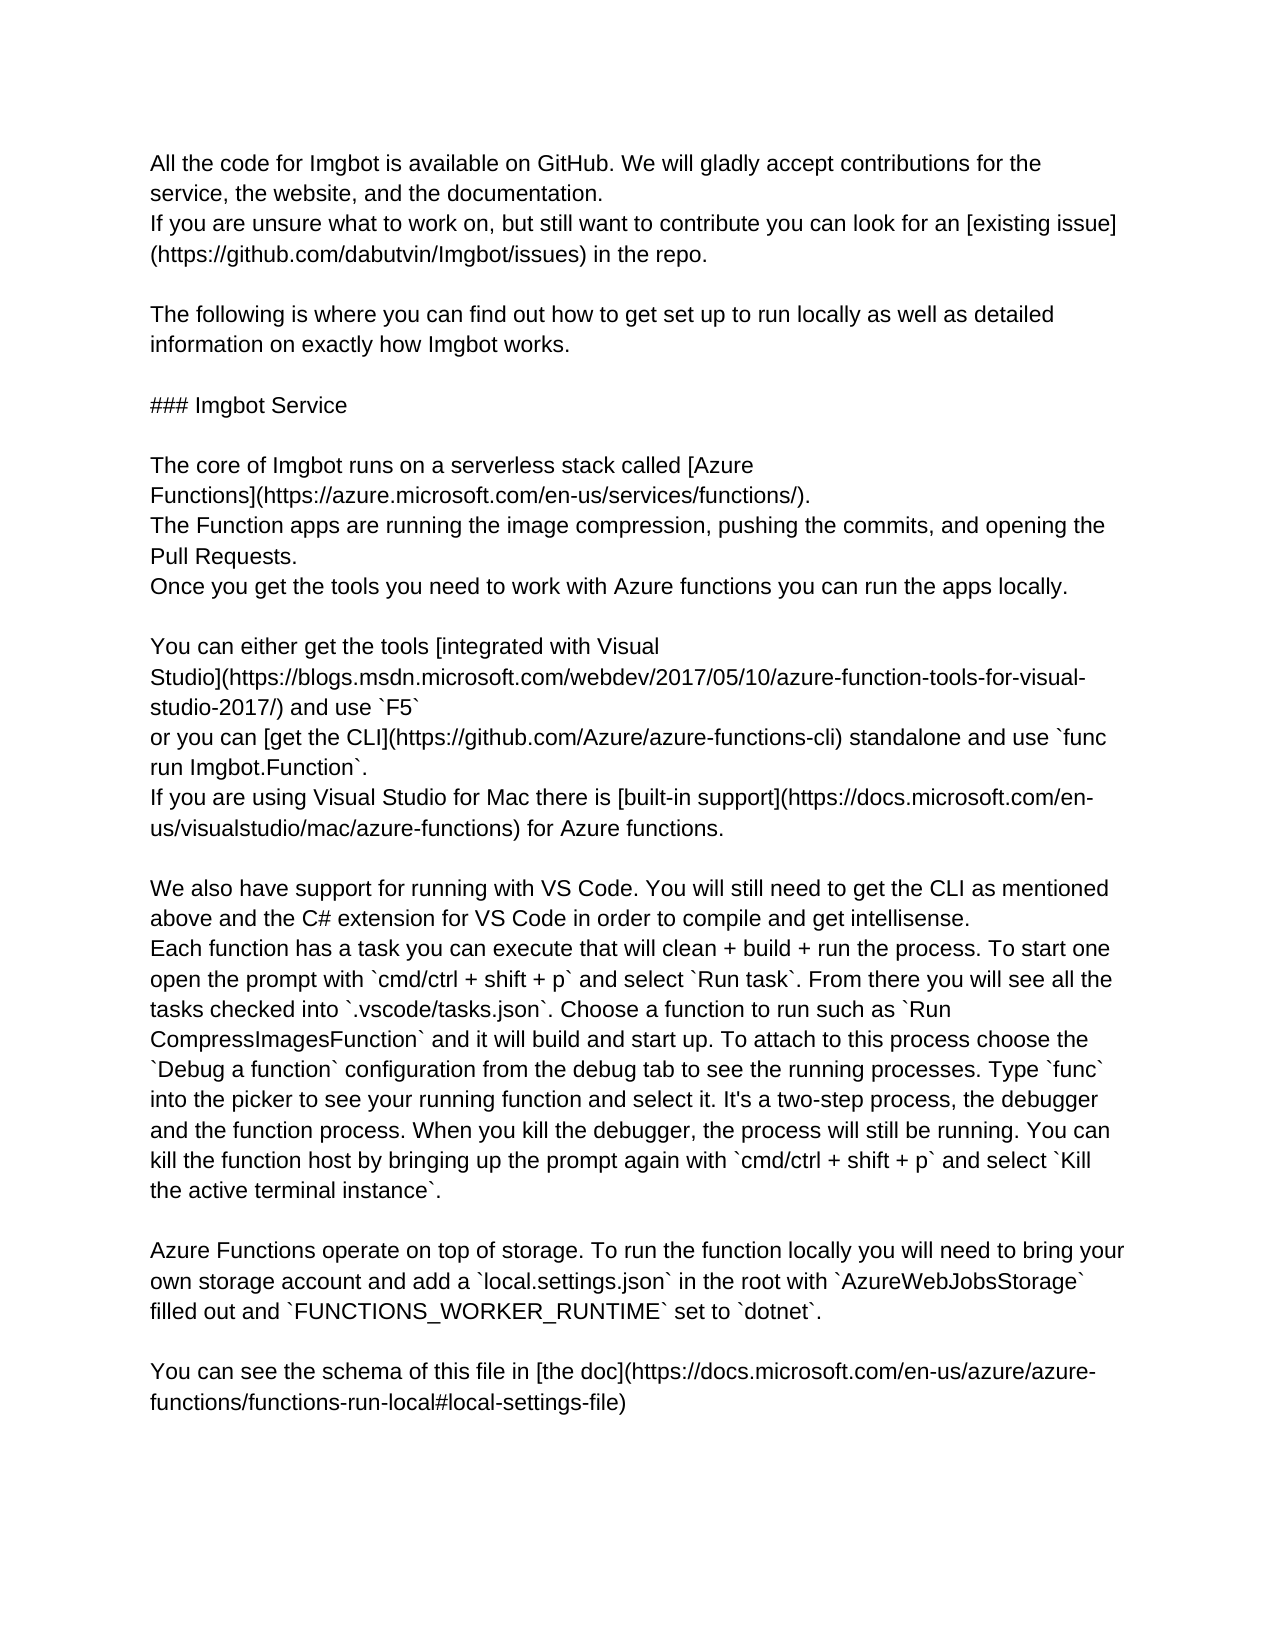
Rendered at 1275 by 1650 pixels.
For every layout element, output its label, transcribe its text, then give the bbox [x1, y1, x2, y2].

text The following is where you can find out how to get set up to run locally as well as detailed information on exactly how Imgbot works. [150, 301, 1125, 358]
text The core of Imgbot runs on a serverless stack called [Azure Functions](https://azure.microsoft.com/en-us/services/functions/). [150, 452, 1125, 509]
text ### Imgbot Service [150, 392, 1125, 418]
text or you can [get the CLI](https://github.com/Azure/azure-functions-cli) standalone and use `func run Imgbot.Function`. [150, 724, 1125, 781]
text Once you get the tools you need to work with Azure functions you can run the apps locally. [150, 573, 1125, 599]
text We also have support for running with VS Code. You will still need to get the CLI as mentioned above and the C# extension for VS Code in order to compile and get intellisense. [150, 875, 1125, 932]
text You can see the schema of this file in [the doc](https://docs.microsoft.com/en-us/azure/azure-functions/functions-run-local#local-settings-file) [150, 1358, 1125, 1415]
text If you are using Visual Studio for Mac there is [built-in support](https://docs.microsoft.com/en-us/visualstudio/mac/azure-functions) for Azure functions. [150, 784, 1125, 841]
text If you are unsure what to work on, but still want to contribute you can look for an [existing issue](https://github.com/dabutvin/Imgbot/issues) in the repo. [150, 210, 1125, 267]
text You can either get the tools [integrated with Visual Studio](https://blogs.msdn.microsoft.com/webdev/2017/05/10/azure-function-tools-for-visual-studio-2017/) and use `F5` [150, 633, 1125, 720]
text Each function has a task you can execute that will clean + build + run the process. To start one open the prompt with `cmd/ctrl + shift + p` and select `Run task`. From there you will see all the tasks checked into `.vscode/tasks.json`. Choose a function to run such as `Run CompressImagesFunction` and it will build and start up. To attach to this process choose the `Debug a function` configuration from the debug tab to see the running processes. Type `func` into the picker to see your running function and select it. It's a two-step process, the debugger and the function process. When you kill the debugger, the process will still be running. You can kill the function host by bringing up the prompt again with `cmd/ctrl + shift + p` and select `Kill the active terminal instance`. [150, 935, 1125, 1203]
text The Function apps are running the image compression, pushing the commits, and opening the Pull Requests. [150, 512, 1125, 569]
text All the code for Imgbot is available on GitHub. We will gladly accept contributions for the service, the website, and the documentation. [150, 150, 1125, 207]
text Azure Functions operate on top of storage. To run the function locally you will need to bring your own storage account and add a `local.settings.json` in the root with `AzureWebJobsStorage` filled out and `FUNCTIONS_WORKER_RUNTIME` set to `dotnet`. [150, 1237, 1125, 1324]
